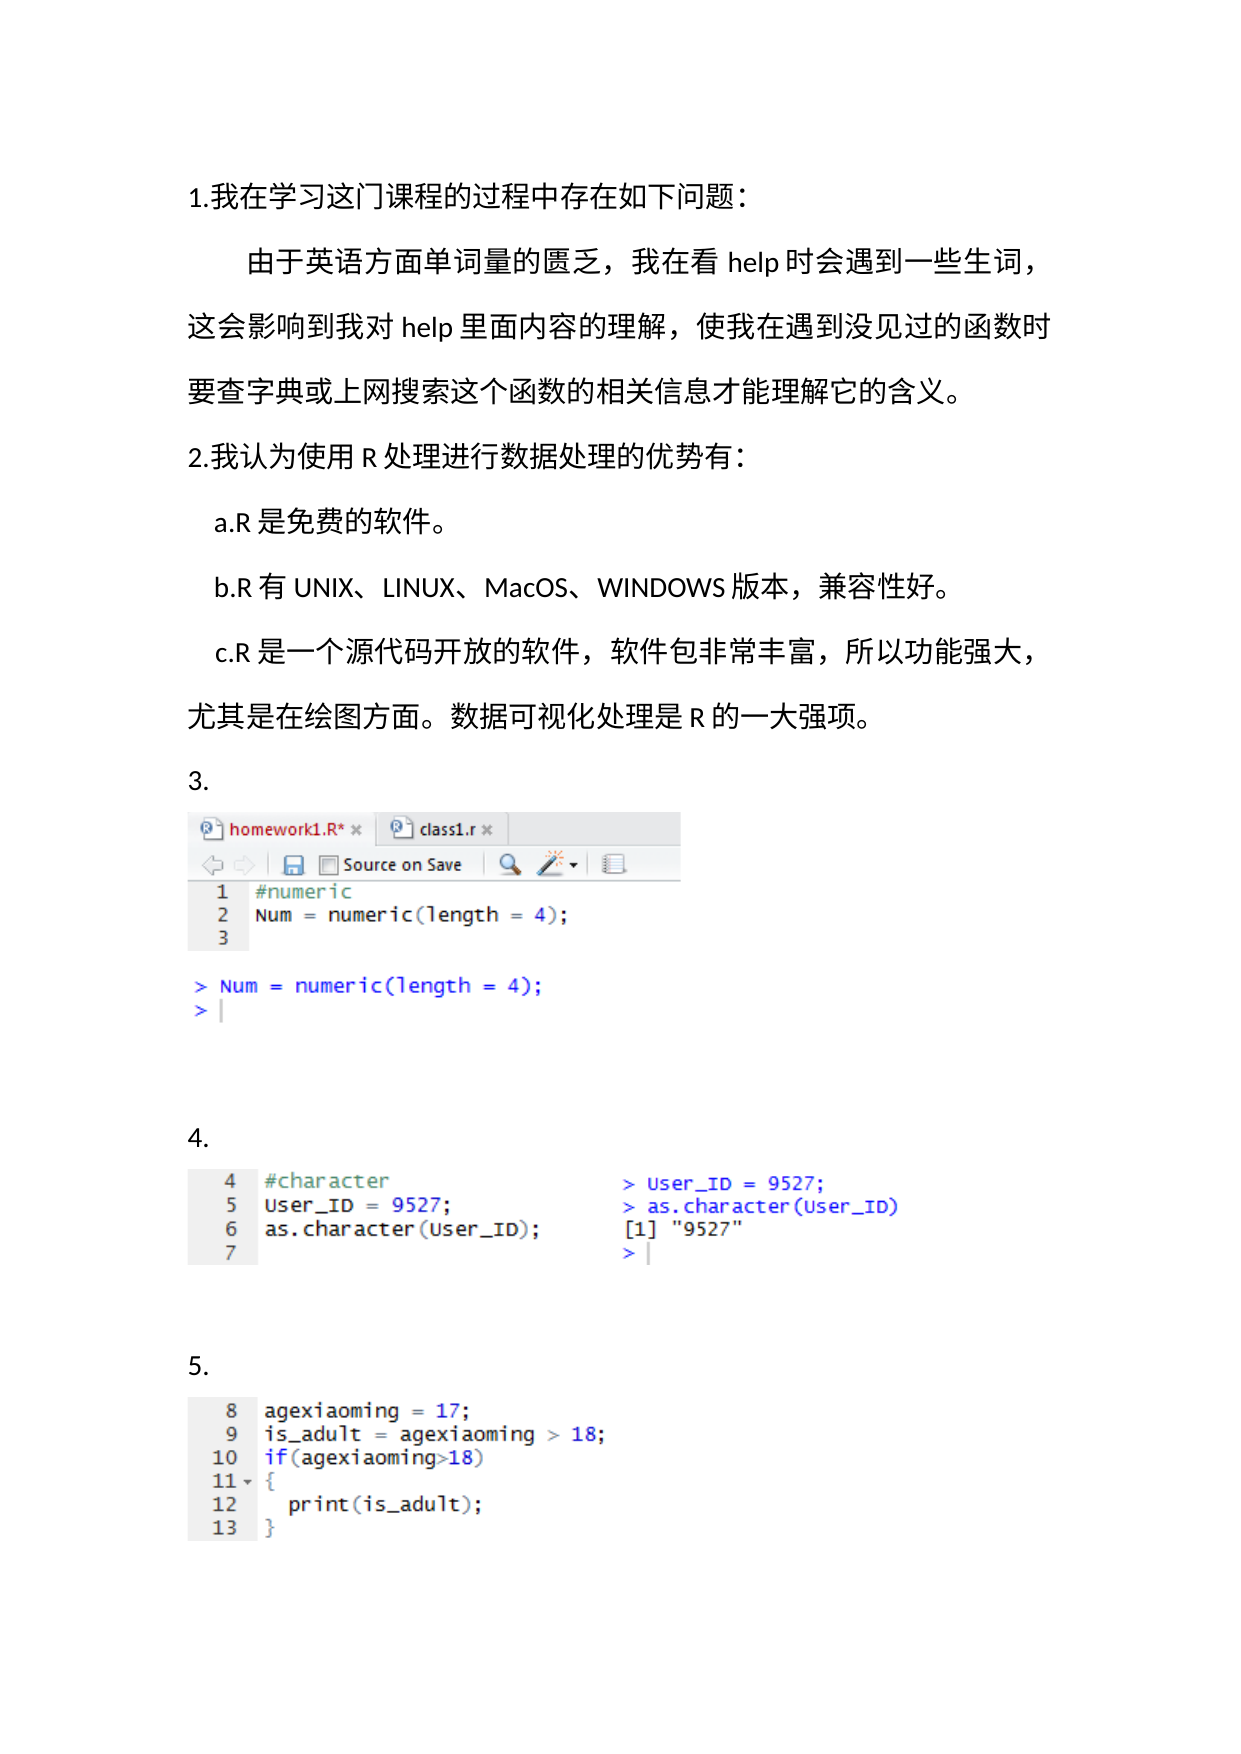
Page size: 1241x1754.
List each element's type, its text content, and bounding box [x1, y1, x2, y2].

picture [187, 1397, 657, 1541]
picture [187, 974, 560, 1026]
picture [617, 1172, 965, 1265]
list c.R是一个源代码开放的软件，软件包非常丰富，所以功能强大，尤其是在绘图方面。数据可视化处理是R的一大强项。 [187, 617, 1053, 747]
picture [187, 1169, 612, 1265]
list a.R是免费的软件。 [187, 487, 1053, 552]
list b.R有UNIX、LINUX、MacOS、WINDOWS版本，兼容性好。 [187, 552, 1053, 617]
list 由于英语方面单词量的匮乏，我在看help时会遇到一些生词，这会影响到我对help里面内容的理解，使我在遇到没见过的函数时要查字典或上网搜索这个函数的相关信息才能理解它的含义。 [187, 227, 1053, 422]
list 我认为使用R处理进行数据处理的优势有： [187, 422, 1053, 487]
list 我在学习这门课程的过程中存在如下问题： [187, 162, 1053, 227]
text 3. [187, 747, 1053, 812]
picture [187, 812, 681, 951]
text 5. [187, 1332, 1053, 1397]
text 4. [187, 1104, 1053, 1169]
